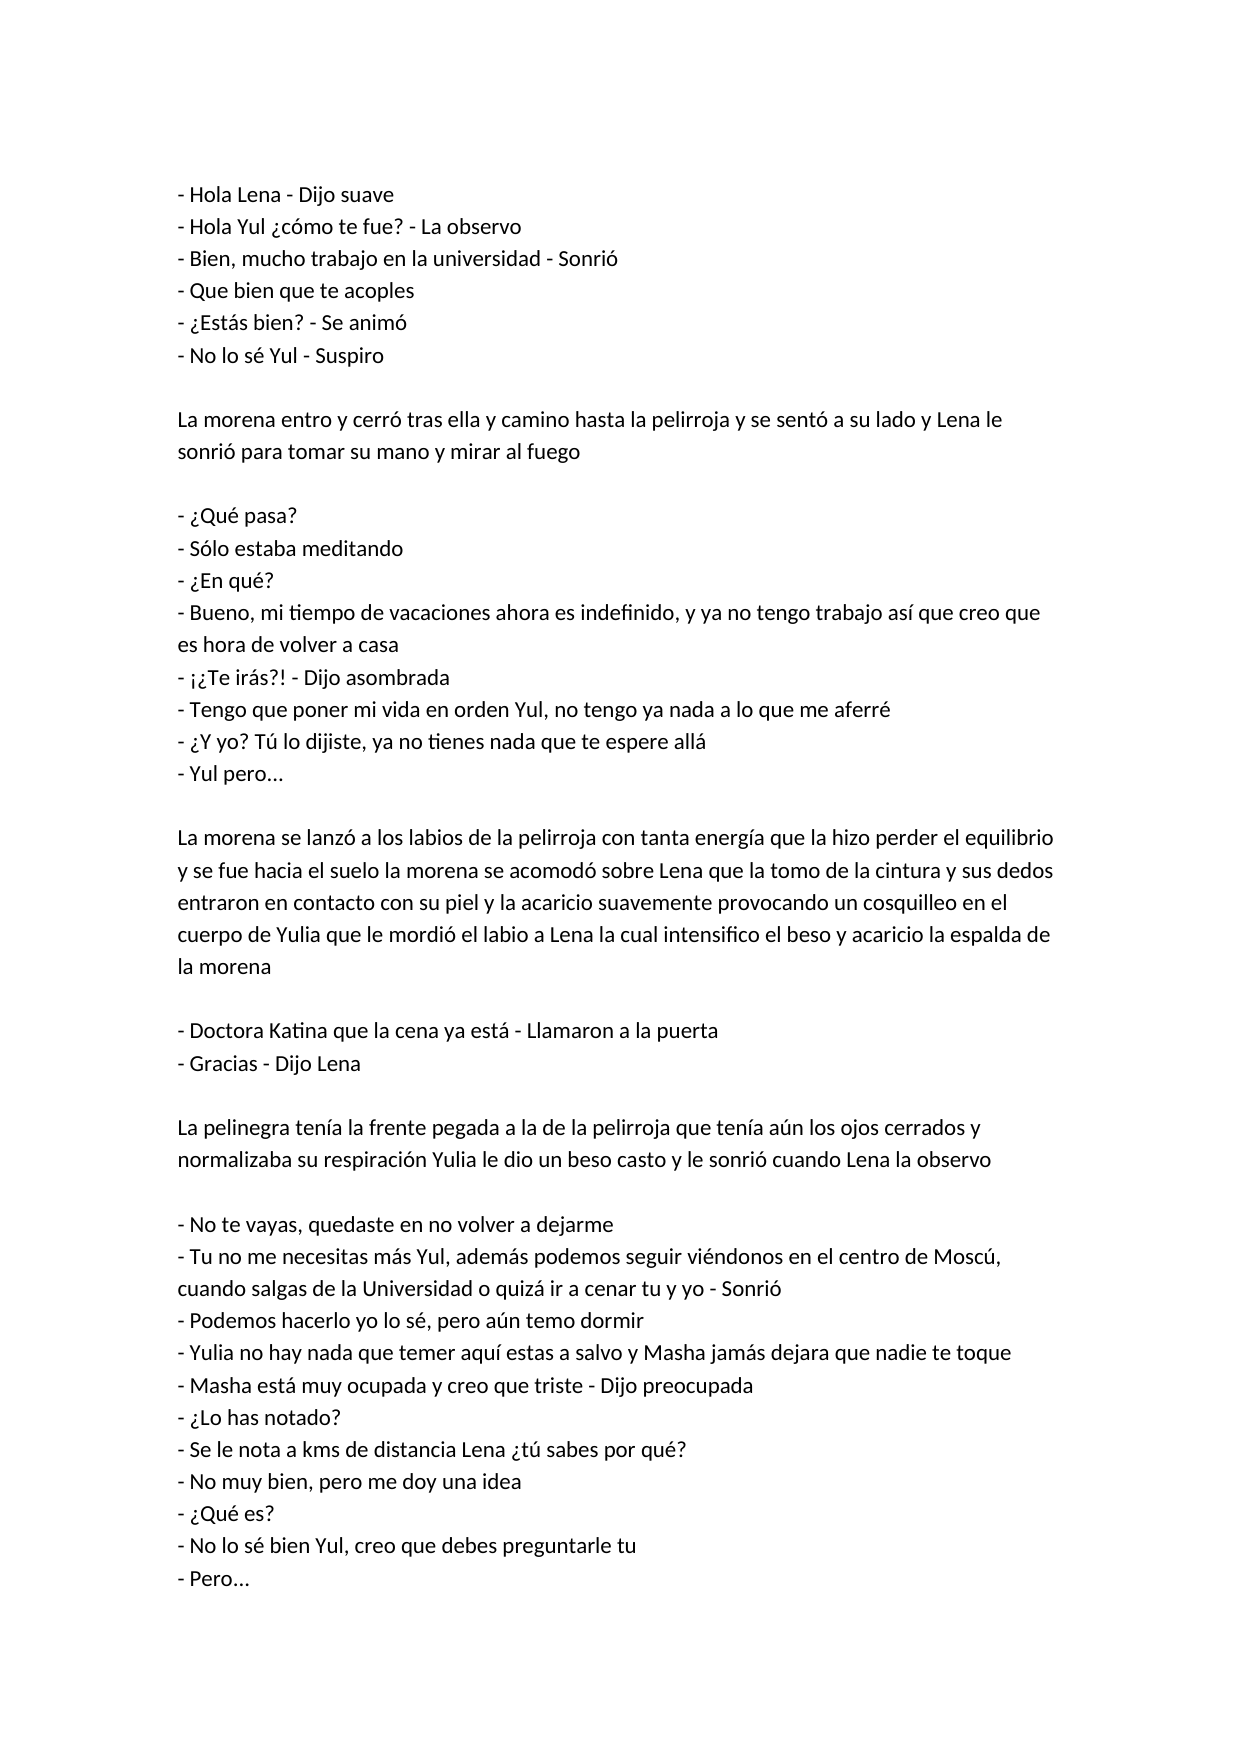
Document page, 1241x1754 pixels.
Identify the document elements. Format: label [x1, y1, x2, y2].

text [177, 148, 1063, 1592]
